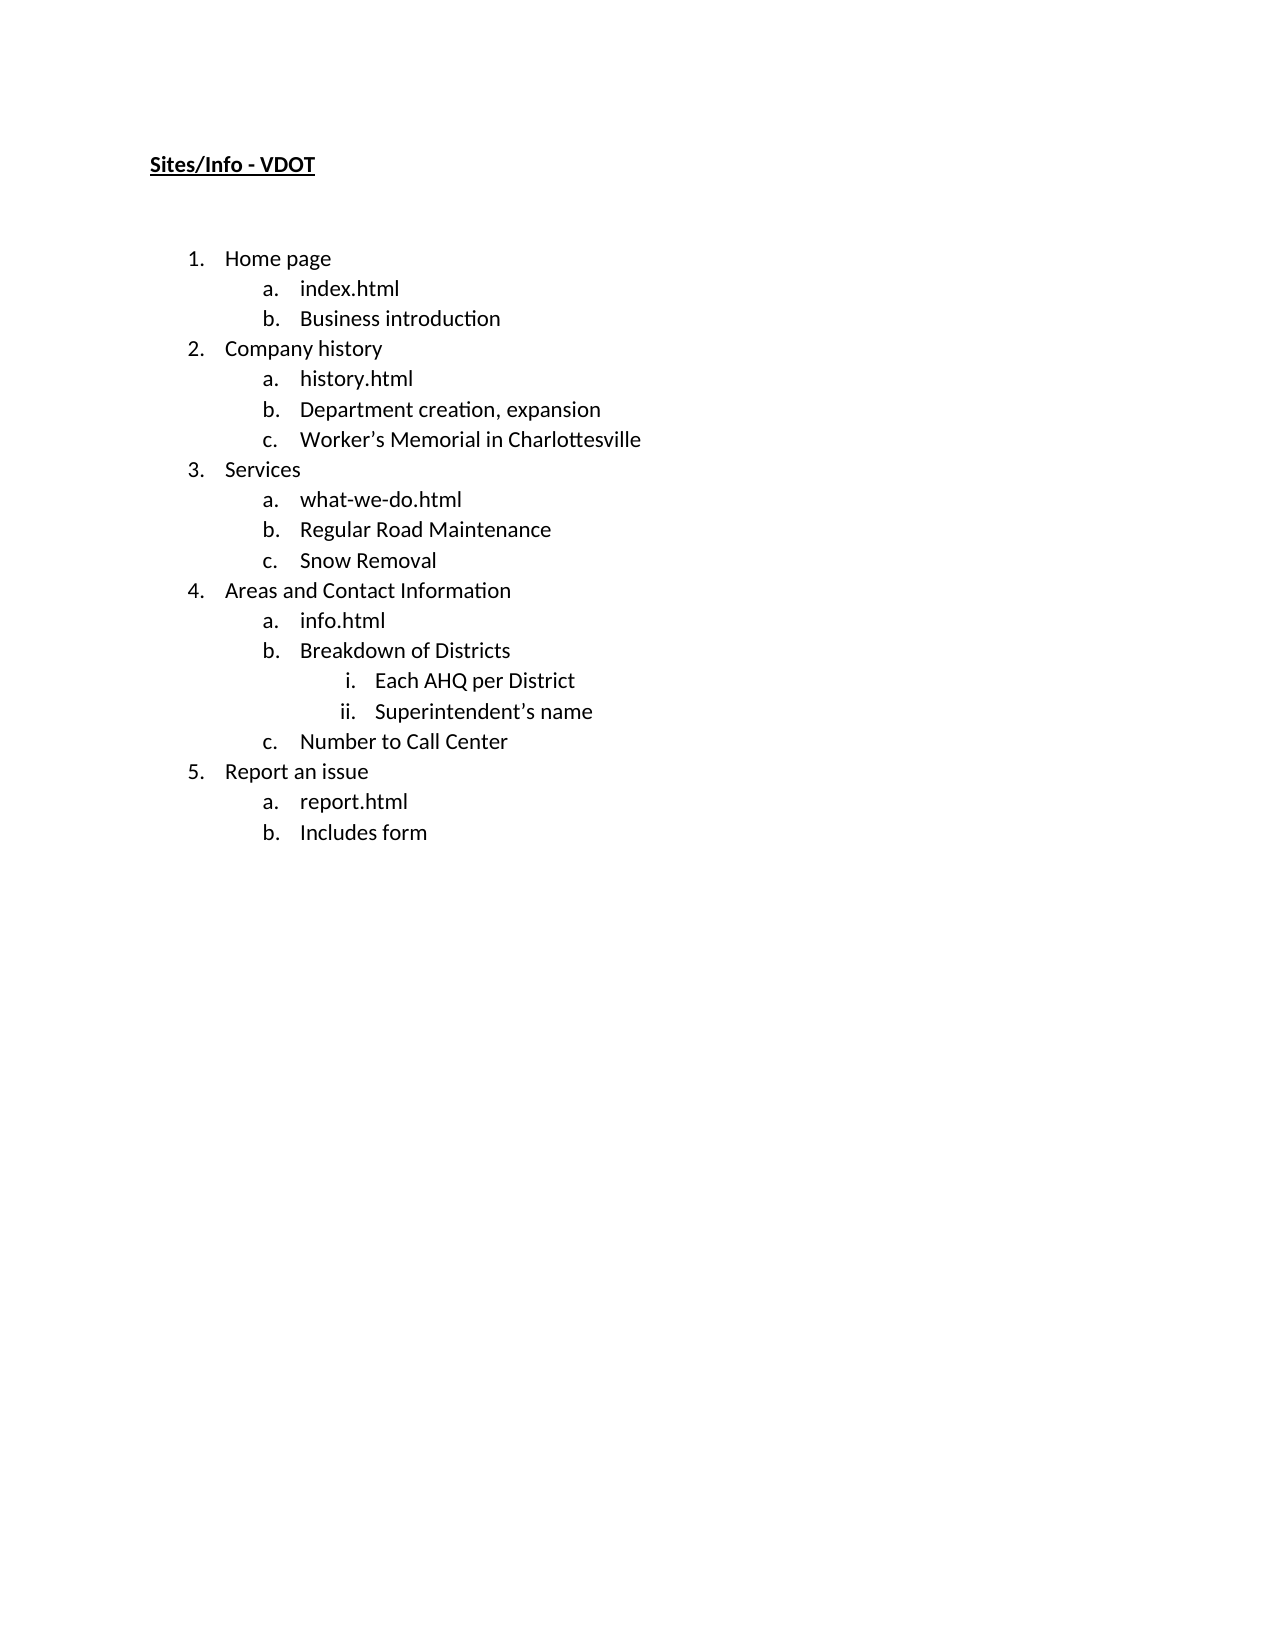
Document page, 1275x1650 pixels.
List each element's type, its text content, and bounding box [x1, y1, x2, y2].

list Worker’s Memorial in Charlottesville [262, 425, 1125, 453]
list index.html [262, 274, 1125, 302]
list Snow Removal [262, 546, 1125, 574]
list Number to Call Center [262, 727, 1125, 755]
list Services [187, 455, 1125, 483]
list Breakdown of Districts [262, 636, 1125, 664]
list Regular Road Maintenance [262, 516, 1125, 544]
list Home page [187, 244, 1125, 272]
list Company history [187, 334, 1125, 362]
list report.html [262, 787, 1125, 816]
list Superintendent’s name [356, 697, 1125, 725]
list Department creation, expansion [262, 395, 1125, 423]
text Sites/Info - VDOT [150, 150, 1125, 178]
list Each AHQ per District [356, 667, 1125, 695]
list what-we-do.html [262, 485, 1125, 513]
list Business introduction [262, 304, 1125, 332]
list info.html [262, 606, 1125, 634]
list Includes form [262, 818, 1125, 846]
list history.html [262, 364, 1125, 393]
list Areas and Contact Information [187, 576, 1125, 604]
list Report an issue [187, 757, 1125, 785]
